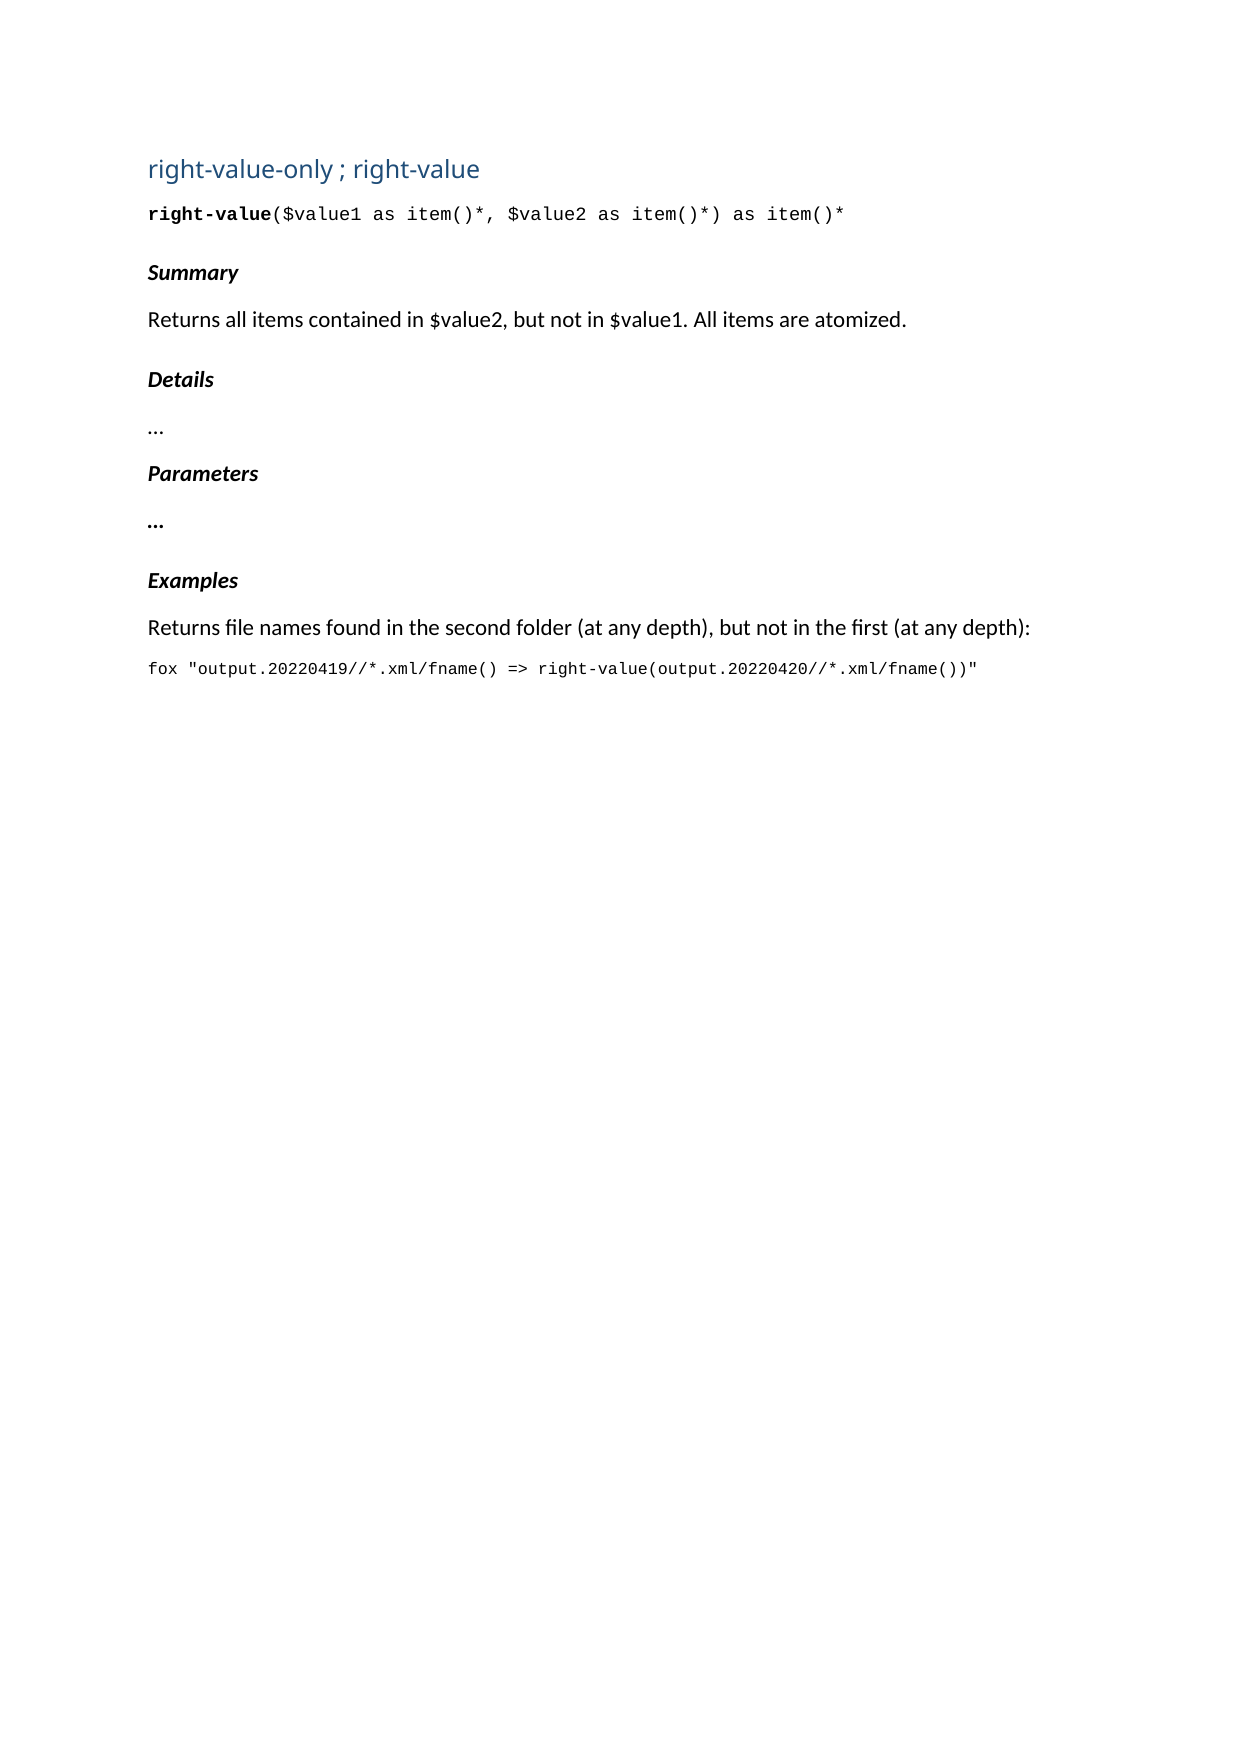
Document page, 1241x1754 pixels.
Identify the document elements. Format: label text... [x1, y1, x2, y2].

text Examples [148, 567, 1093, 595]
text Returns all items contained in $value2, but not in $value1. All items are atomized. [148, 305, 1093, 333]
text right-value($value1 as item()*, $value2 as item()*) as item()* [148, 205, 1093, 226]
text Details [148, 366, 1093, 394]
text … [148, 506, 1093, 534]
subtitle right-value-only ; right-value [148, 152, 1093, 186]
text Parameters [148, 459, 1093, 487]
text … [148, 412, 1093, 441]
text Summary [148, 258, 1093, 286]
text Returns file names found in the second folder (at any depth), but not in the first (at any depth): [148, 613, 1093, 642]
text fox "output.20220419//*.xml/fname() => right-value(output.20220420//*.xml/fname())" [148, 660, 1093, 679]
